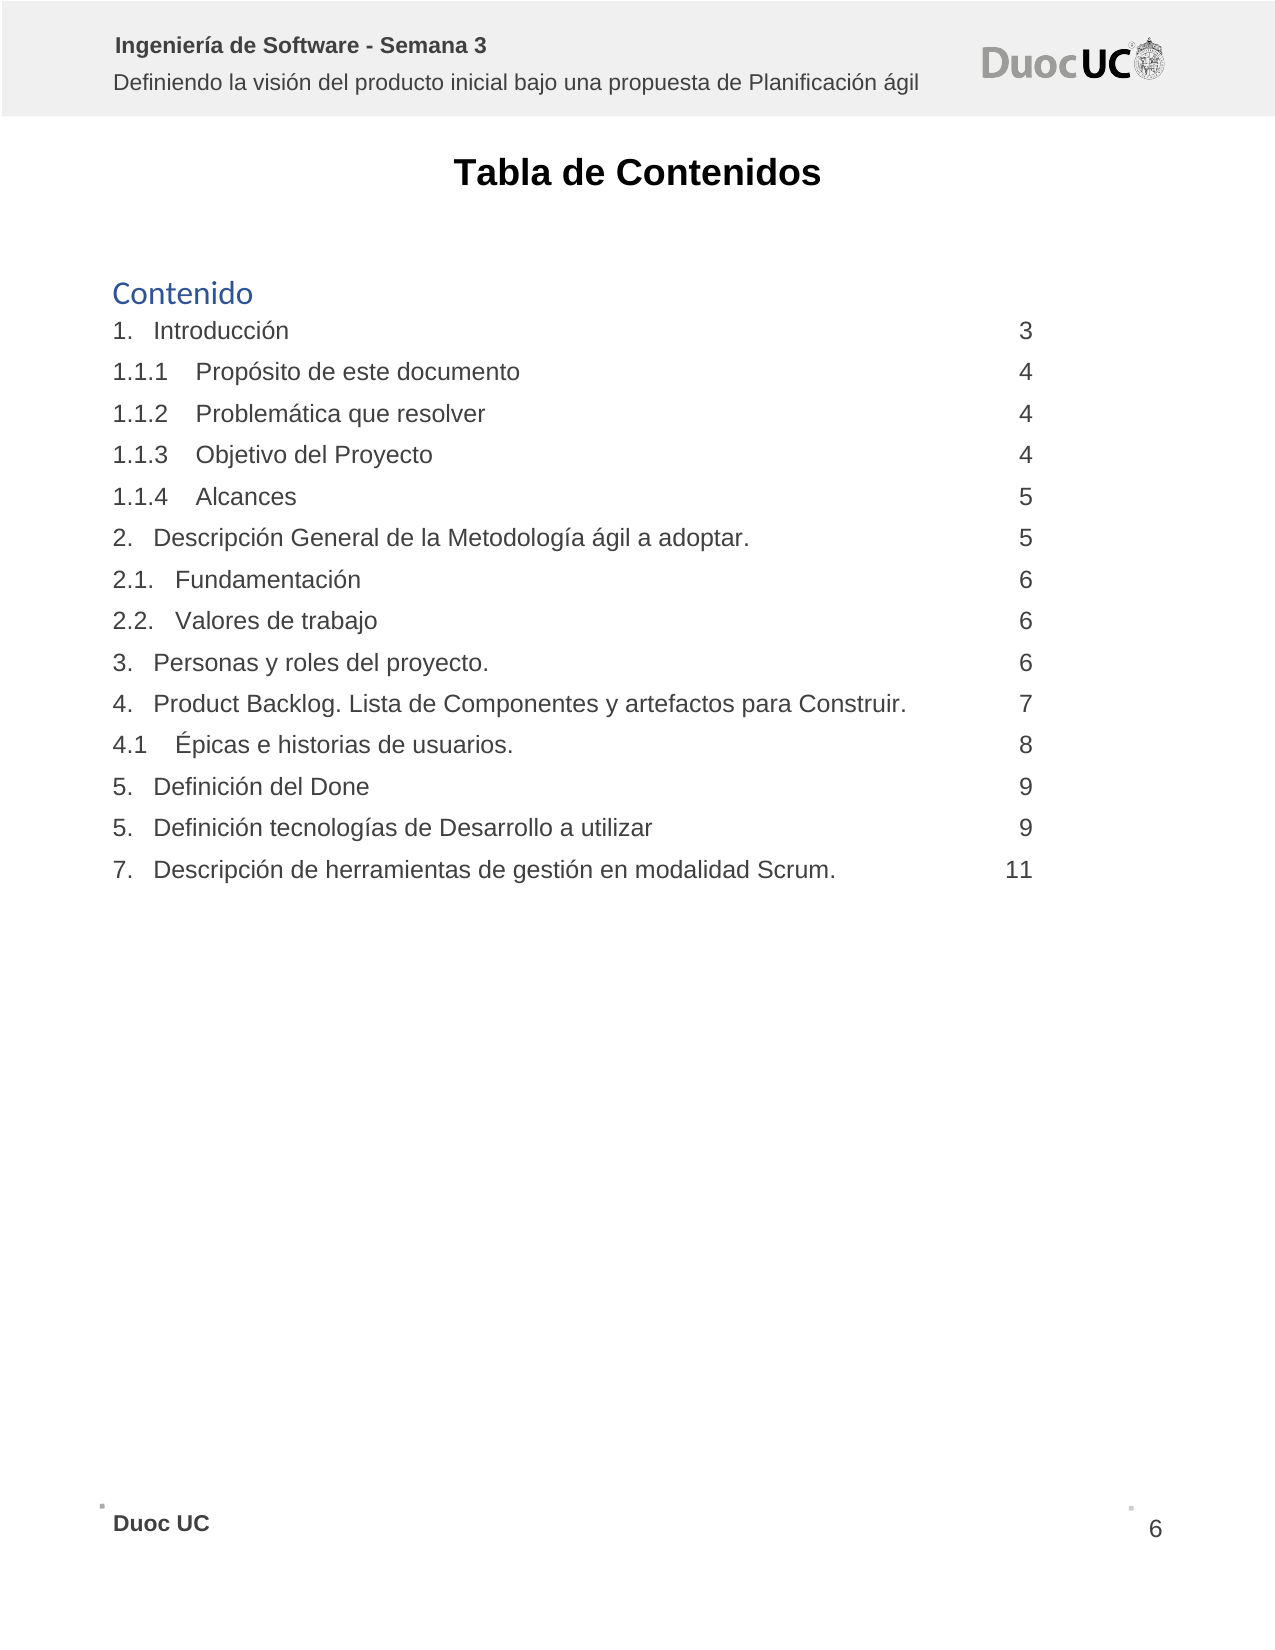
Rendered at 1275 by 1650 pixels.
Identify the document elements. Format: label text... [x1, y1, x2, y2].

text Tabla de Contenidos [112, 150, 1162, 193]
text Contenido [112, 272, 1162, 313]
picture [963, 13, 1183, 104]
